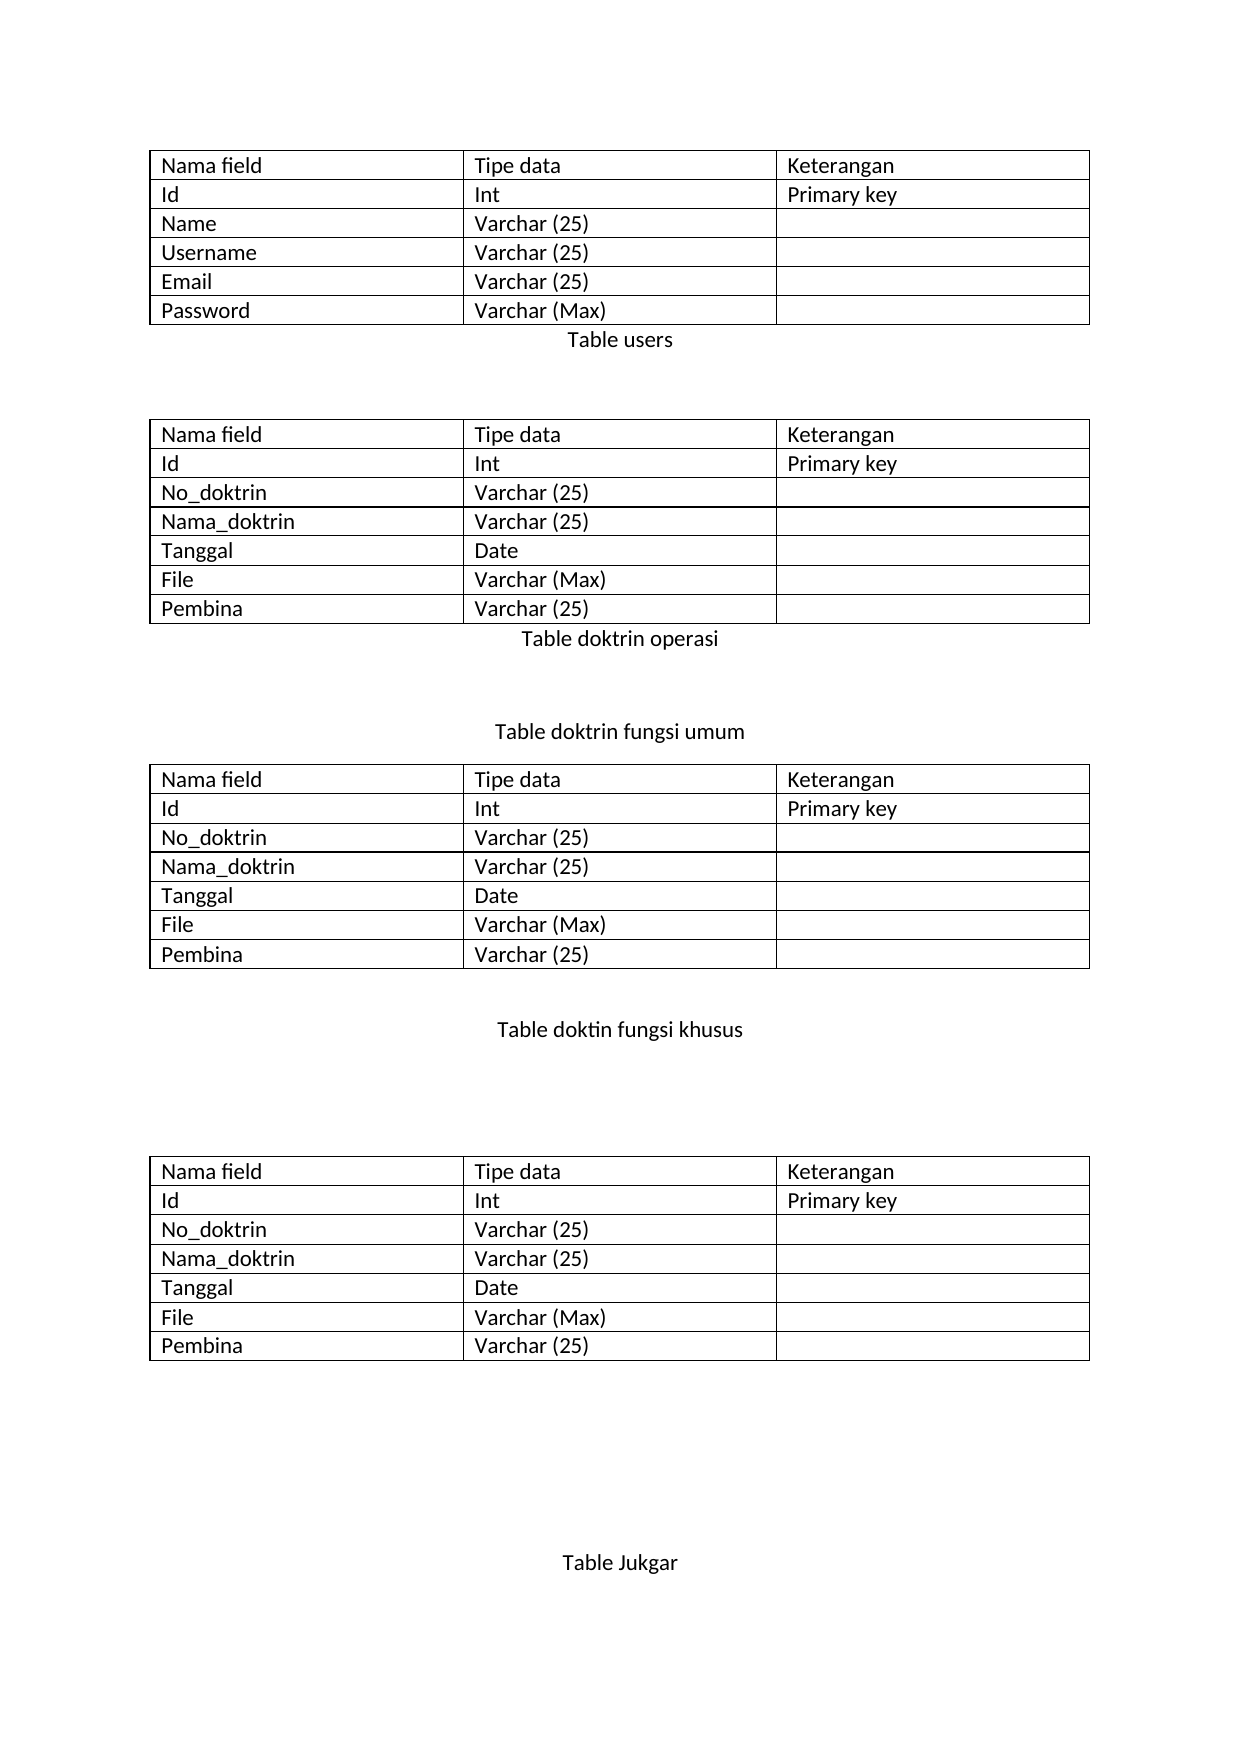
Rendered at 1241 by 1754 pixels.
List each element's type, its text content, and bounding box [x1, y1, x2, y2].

table_cell [777, 824, 1089, 851]
table_header Keterangan [777, 1157, 1089, 1185]
table_cell [777, 1245, 1089, 1272]
table_cell Id [151, 180, 463, 208]
table_cell Nama_doktrin [151, 508, 463, 535]
table_cell [777, 1215, 1089, 1243]
table_cell Varchar (25) [464, 478, 776, 506]
table_cell Tanggal [151, 536, 463, 564]
table_cell Int [464, 1186, 776, 1214]
table_cell Varchar (25) [464, 1332, 776, 1360]
table_cell [777, 238, 1089, 266]
table_cell Date [464, 882, 776, 909]
table_cell Int [464, 449, 776, 477]
table_cell Varchar (25) [464, 267, 776, 295]
table_cell Int [464, 794, 776, 822]
table_cell Id [151, 794, 463, 822]
table_cell Primary key [777, 794, 1089, 822]
table_cell File [151, 566, 463, 593]
table_cell Username [151, 238, 463, 266]
table_cell [777, 536, 1089, 564]
table_cell File [151, 911, 463, 939]
table_cell [777, 911, 1089, 939]
table_cell [777, 566, 1089, 593]
text Table users [150, 325, 1090, 353]
table_cell Varchar (25) [464, 824, 776, 851]
table_cell Tanggal [151, 882, 463, 909]
text Table doktrin operasi [150, 624, 1090, 652]
table_cell [777, 478, 1089, 506]
table_cell Varchar (25) [464, 209, 776, 237]
text Table doktrin fungsi umum [150, 717, 1090, 745]
table_cell [777, 209, 1089, 237]
table_cell Varchar (25) [464, 238, 776, 266]
table_cell Primary key [777, 449, 1089, 477]
table_cell [777, 853, 1089, 881]
table_header Nama field [151, 765, 463, 793]
table_cell Varchar (25) [464, 508, 776, 535]
table_cell File [151, 1303, 463, 1331]
table_cell Nama_doktrin [151, 1245, 463, 1272]
table_cell Pembina [151, 1332, 463, 1360]
table_cell [777, 1274, 1089, 1302]
table_cell Pembina [151, 940, 463, 968]
table_cell Nama_doktrin [151, 853, 463, 881]
table_cell No_doktrin [151, 1215, 463, 1243]
table_cell [777, 940, 1089, 968]
table_cell Primary key [777, 180, 1089, 208]
table_cell [777, 1332, 1089, 1360]
table_header Tipe data [464, 420, 776, 448]
text Table Jukgar [150, 1548, 1090, 1576]
table_cell Varchar (25) [464, 595, 776, 623]
table_cell Id [151, 1186, 463, 1214]
table_cell No_doktrin [151, 478, 463, 506]
table_cell Password [151, 296, 463, 324]
table_cell Primary key [777, 1186, 1089, 1214]
table_cell Varchar (25) [464, 1215, 776, 1243]
table_cell [777, 296, 1089, 324]
table_cell Pembina [151, 595, 463, 623]
table_cell Id [151, 449, 463, 477]
text Table doktin fungsi khusus [150, 1016, 1090, 1044]
table_cell Email [151, 267, 463, 295]
table_cell [777, 595, 1089, 623]
table_cell Varchar (Max) [464, 1303, 776, 1331]
table_header Tipe data [464, 765, 776, 793]
table_cell Varchar (25) [464, 1245, 776, 1272]
table_header Nama field [151, 151, 463, 179]
table_cell [777, 508, 1089, 535]
table_cell Varchar (25) [464, 853, 776, 881]
table_header Keterangan [777, 420, 1089, 448]
table_cell Tanggal [151, 1274, 463, 1302]
table_cell Varchar (Max) [464, 296, 776, 324]
table_header Tipe data [464, 151, 776, 179]
table_cell Varchar (25) [464, 940, 776, 968]
table_cell Date [464, 536, 776, 564]
table_header Keterangan [777, 765, 1089, 793]
table_header Keterangan [777, 151, 1089, 179]
table_header Nama field [151, 420, 463, 448]
table_header Nama field [151, 1157, 463, 1185]
table_cell Varchar (Max) [464, 566, 776, 593]
table_cell [777, 882, 1089, 909]
table_cell [777, 1303, 1089, 1331]
table_cell Int [464, 180, 776, 208]
table_cell Date [464, 1274, 776, 1302]
table_cell No_doktrin [151, 824, 463, 851]
table_cell Name [151, 209, 463, 237]
table_cell [777, 267, 1089, 295]
table_cell Varchar (Max) [464, 911, 776, 939]
table_header Tipe data [464, 1157, 776, 1185]
